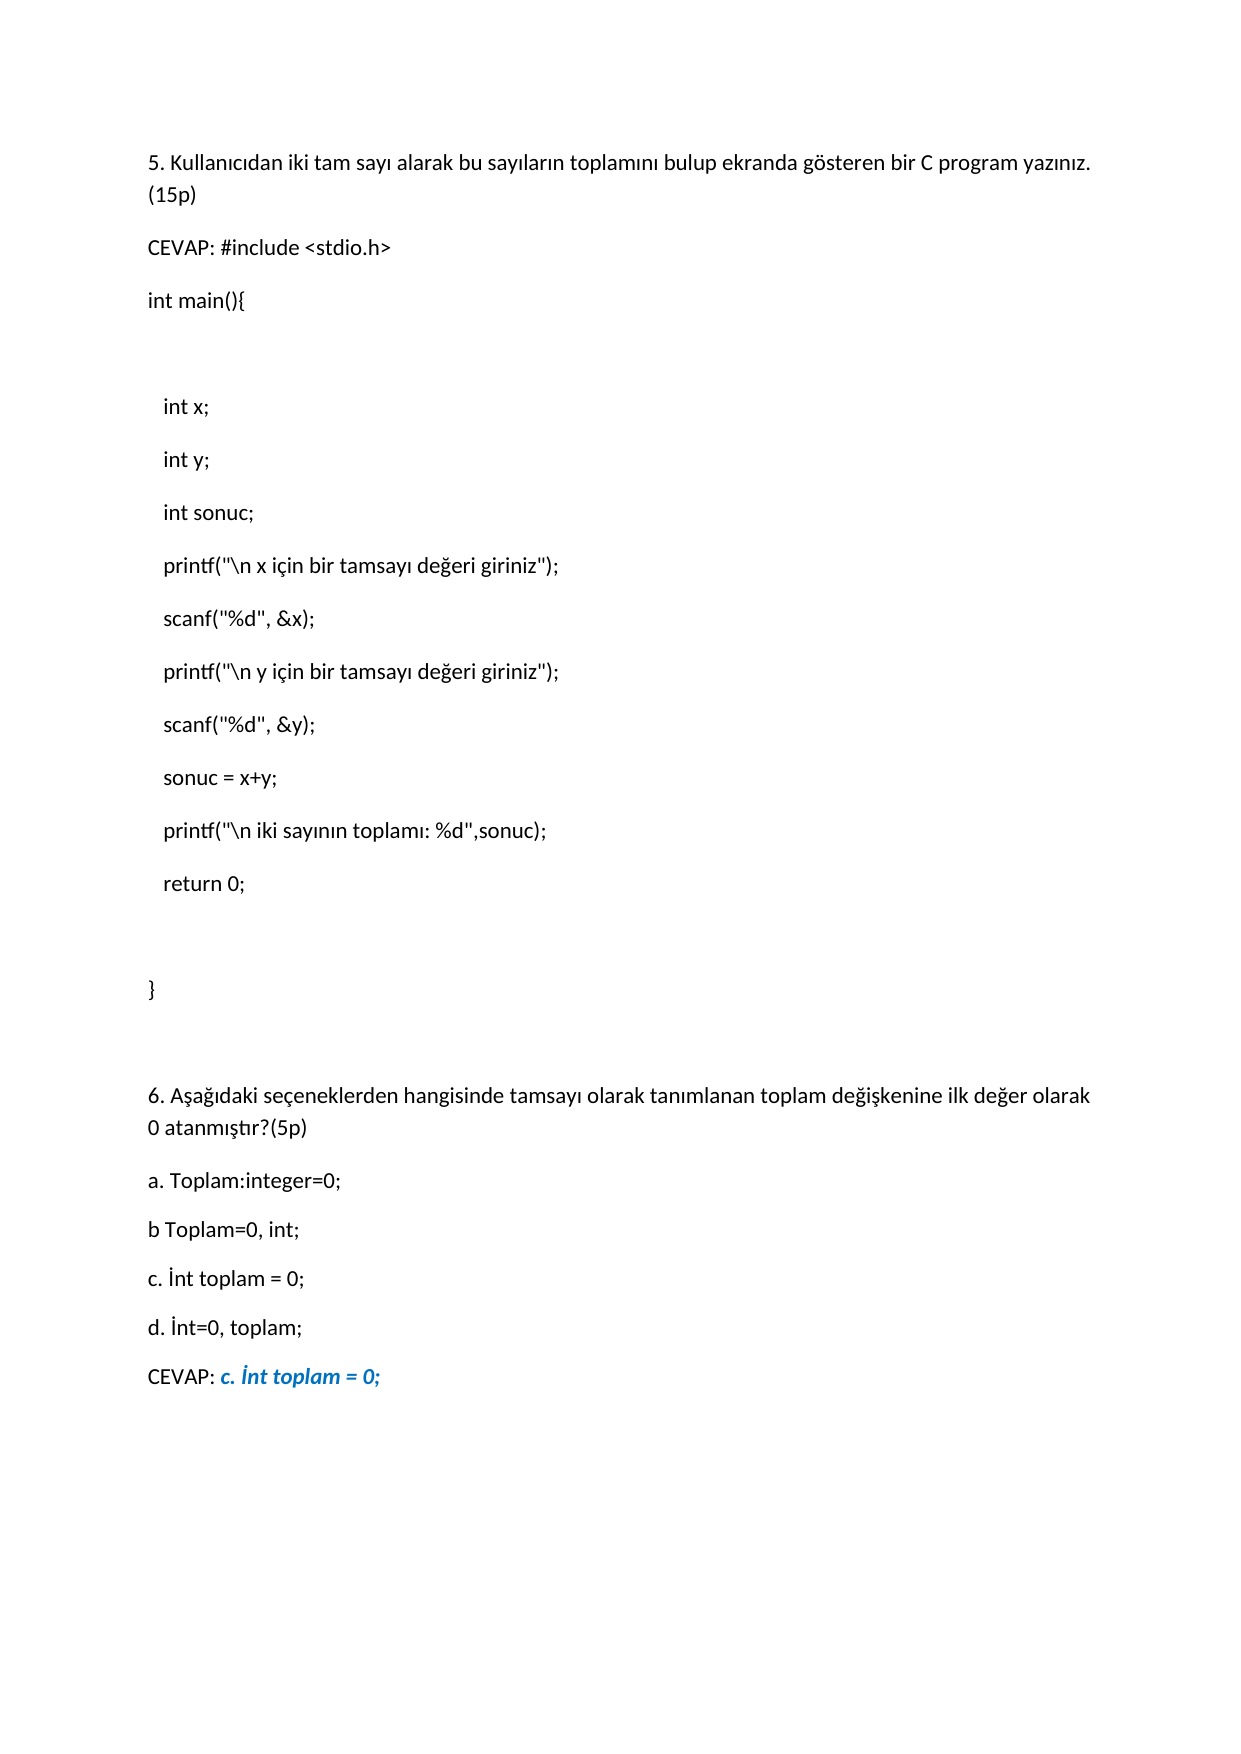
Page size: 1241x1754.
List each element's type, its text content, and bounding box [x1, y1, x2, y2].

text c. İnt toplam = 0; [148, 1264, 1093, 1292]
text b Toplam=0, int; [148, 1215, 1093, 1243]
text d. İnt=0, toplam; [148, 1313, 1093, 1341]
text 5. Kullanıcıdan iki tam sayı alarak bu sayıların toplamını bulup ekranda gösteren bir C program yazınız.(15p) [148, 148, 1093, 208]
text 6. Aşağıdaki seçeneklerden hangisinde tamsayı olarak tanımlanan toplam değişkenine ilk değer olarak 0 atanmıştır?(5p) [148, 1081, 1093, 1141]
text CEVAP: #include <stdio.h> [148, 233, 1093, 261]
text printf("\n y için bir tamsayı değeri giriniz"); [148, 657, 1093, 685]
text sonuc = x+y; [148, 763, 1093, 791]
text a. Toplam:integer=0; [148, 1166, 1093, 1194]
text int y; [148, 445, 1093, 473]
text int x; [148, 392, 1093, 420]
text CEVAP: c. İnt toplam = 0; [148, 1362, 1093, 1390]
text int main(){ [148, 286, 1093, 314]
text int sonuc; [148, 498, 1093, 526]
text return 0; [148, 869, 1093, 897]
text scanf("%d", &x); [148, 604, 1093, 632]
text scanf("%d", &y); [148, 710, 1093, 738]
text } [148, 975, 1093, 1003]
text printf("\n iki sayının toplamı: %d",sonuc); [148, 816, 1093, 844]
text printf("\n x için bir tamsayı değeri giriniz"); [148, 551, 1093, 579]
